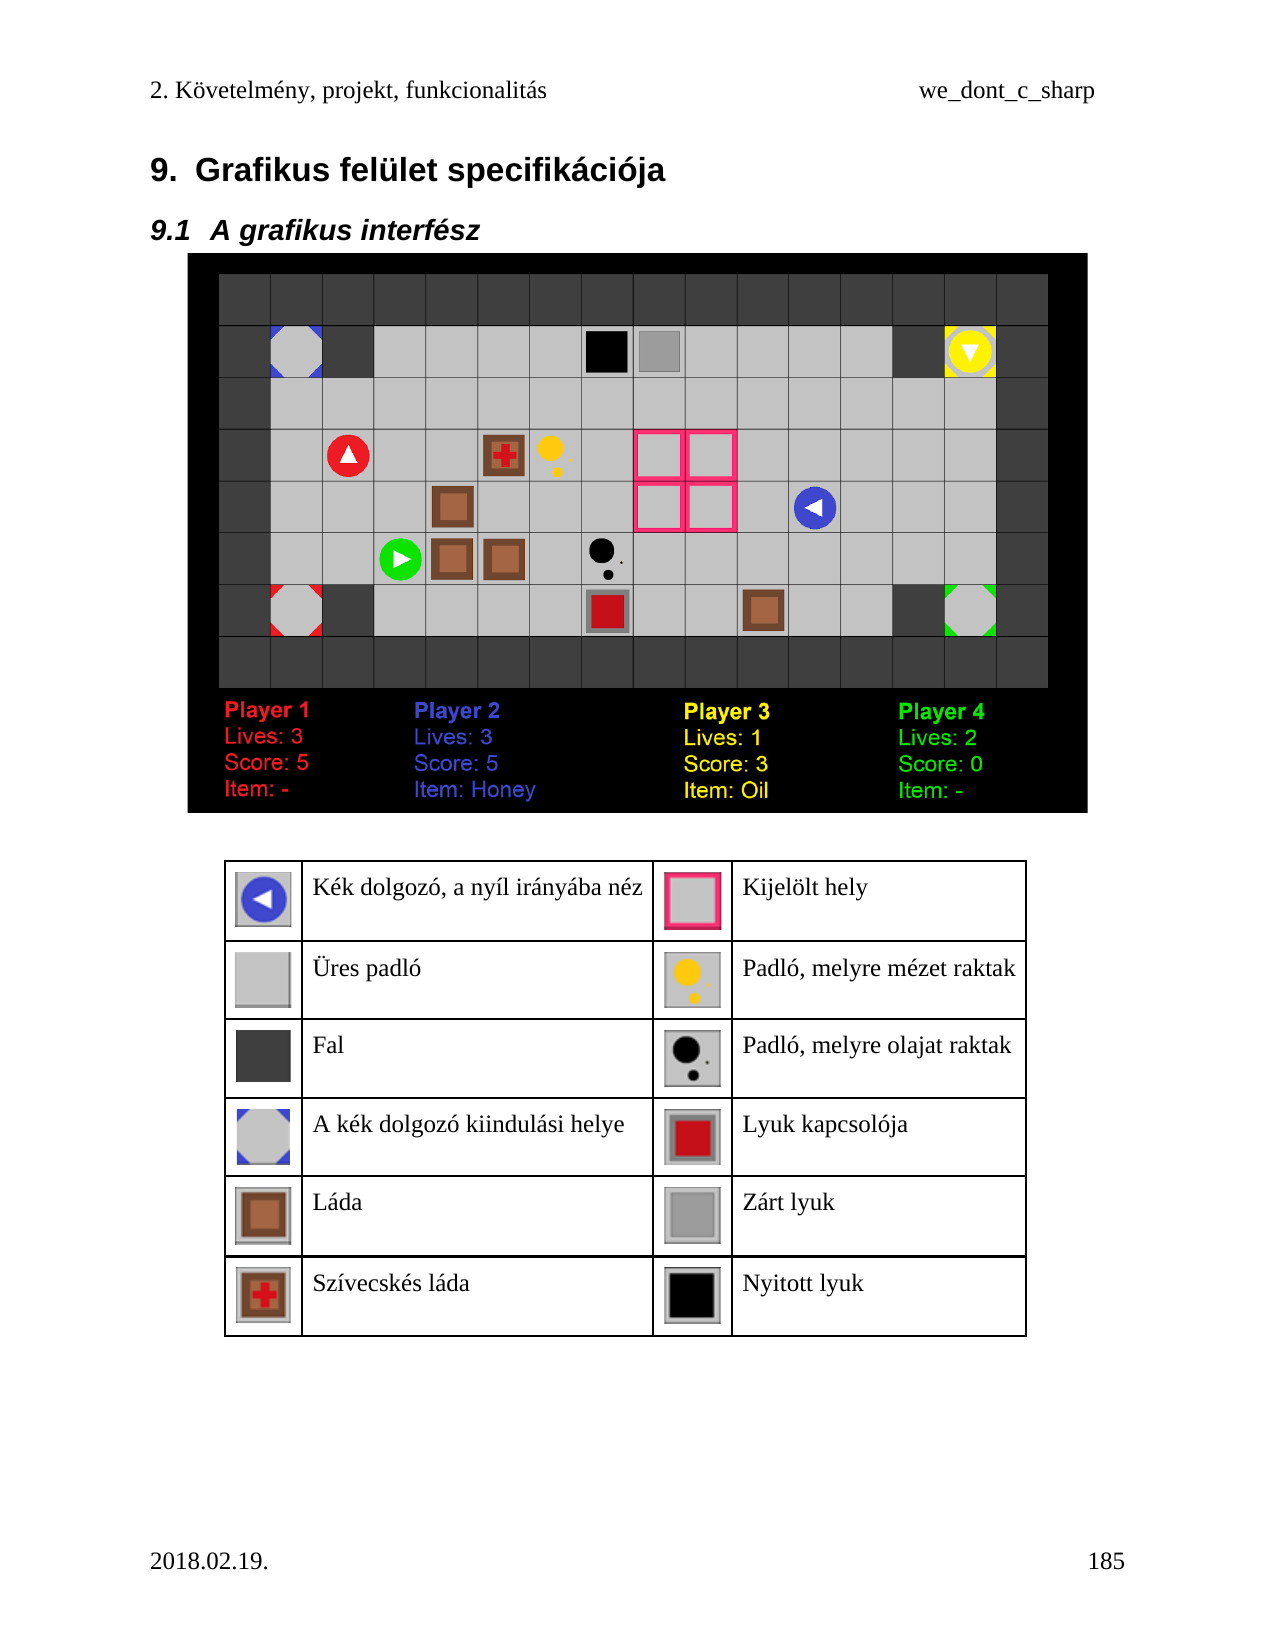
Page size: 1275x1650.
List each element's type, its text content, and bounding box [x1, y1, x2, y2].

picture [236, 1030, 291, 1082]
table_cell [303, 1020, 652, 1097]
picture [235, 1187, 292, 1245]
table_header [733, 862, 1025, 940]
picture [663, 872, 722, 930]
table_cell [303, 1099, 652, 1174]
picture [236, 1109, 290, 1165]
subtitle A grafikus interfész [150, 213, 1125, 247]
picture [235, 952, 292, 1008]
picture [235, 872, 292, 927]
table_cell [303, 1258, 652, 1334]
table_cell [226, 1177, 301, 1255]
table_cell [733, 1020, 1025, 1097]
picture [664, 1030, 721, 1087]
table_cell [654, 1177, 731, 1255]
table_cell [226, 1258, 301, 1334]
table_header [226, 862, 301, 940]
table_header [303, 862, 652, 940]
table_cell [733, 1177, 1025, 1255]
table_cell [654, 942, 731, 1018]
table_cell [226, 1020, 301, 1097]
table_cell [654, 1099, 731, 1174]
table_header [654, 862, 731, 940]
picture [664, 1187, 721, 1244]
subtitle Grafikus felület specifikációja [150, 150, 1125, 188]
picture [187, 253, 1088, 813]
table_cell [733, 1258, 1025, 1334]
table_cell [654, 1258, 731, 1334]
picture [664, 1267, 721, 1324]
picture [236, 1267, 291, 1323]
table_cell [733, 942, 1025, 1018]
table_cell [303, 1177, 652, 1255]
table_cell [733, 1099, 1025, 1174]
picture [664, 1109, 721, 1165]
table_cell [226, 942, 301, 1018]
picture [664, 952, 721, 1008]
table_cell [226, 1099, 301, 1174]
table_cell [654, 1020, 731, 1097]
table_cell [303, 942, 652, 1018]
